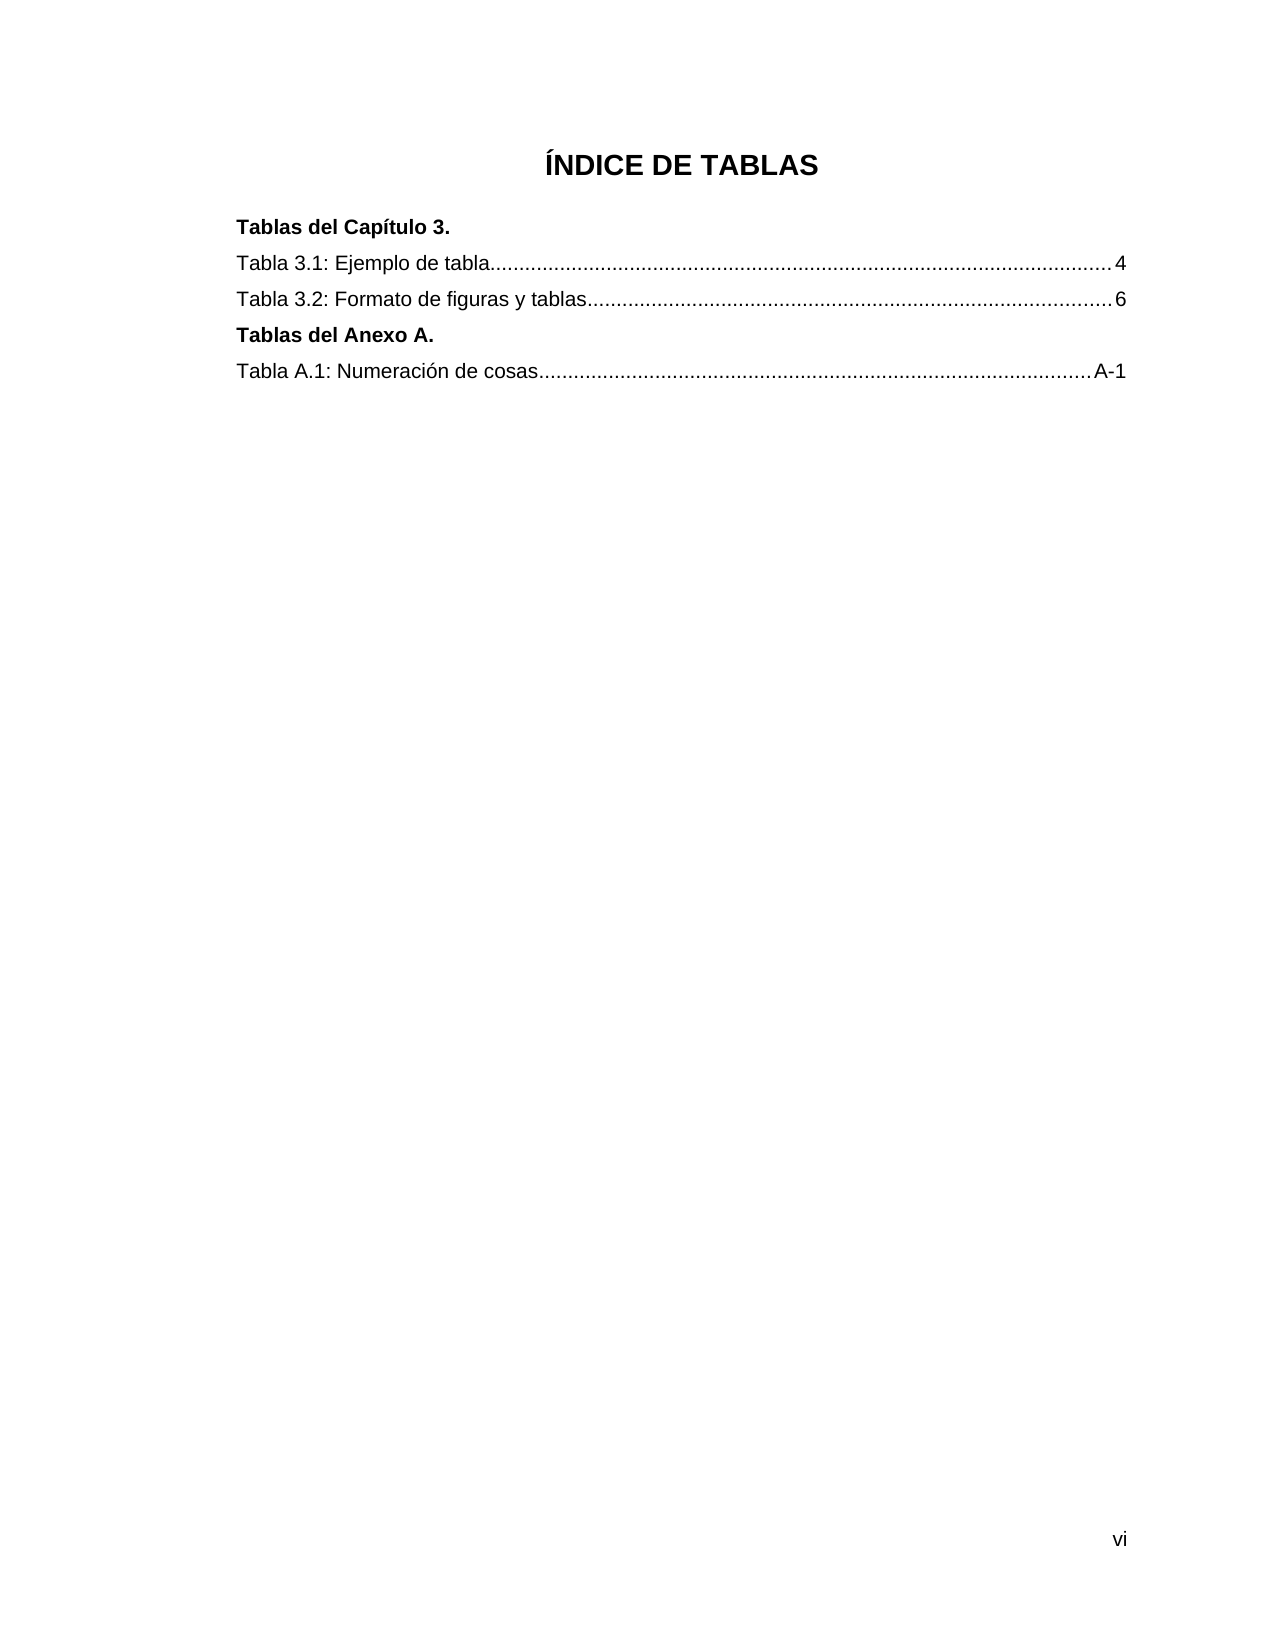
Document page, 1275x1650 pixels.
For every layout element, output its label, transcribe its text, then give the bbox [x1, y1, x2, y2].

text Tabla 3.1: Ejemplo de tabla 4 [236, 251, 1127, 274]
text Tabla A.1: Numeración de cosas A-1 [236, 358, 1127, 382]
text Tablas del Capítulo 3. [236, 215, 1127, 239]
text Tablas del Anexo A. [236, 322, 1127, 346]
text ÍNDICE DE TABLAS [236, 148, 1127, 181]
text Tabla 3.2: Formato de figuras y tablas 6 [236, 287, 1127, 311]
